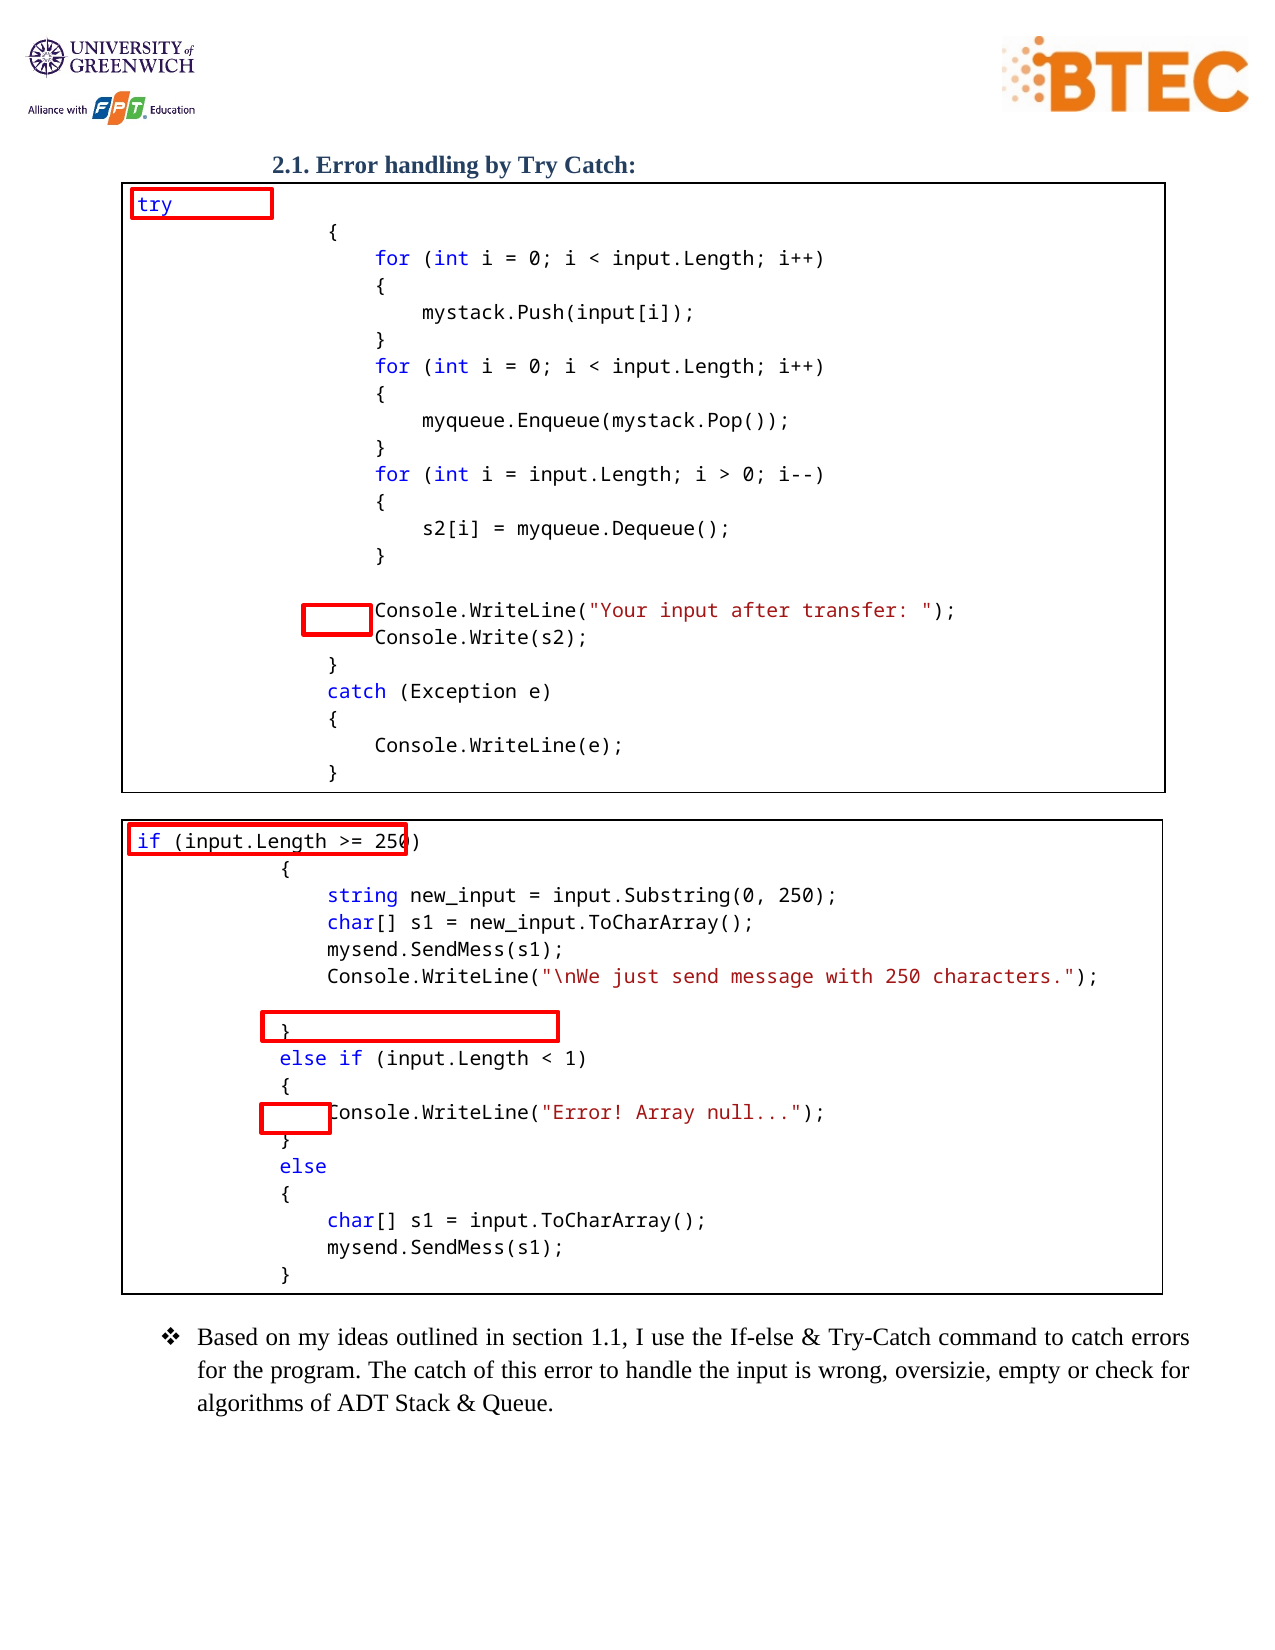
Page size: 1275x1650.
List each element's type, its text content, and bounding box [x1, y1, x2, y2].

picture [14, 25, 207, 136]
picture [1001, 36, 1249, 112]
subtitle 2.1. Error handling by Try Catch: [197, 150, 1191, 179]
list Based on my ideas outlined in section 1.1, I use the If-else & Try-Catch command to catch errors for the program. The catch of this error to handle the input is wrong, oversizie, empty or check for algorithms of ADT Stack & Queue. [159, 1322, 1191, 1417]
